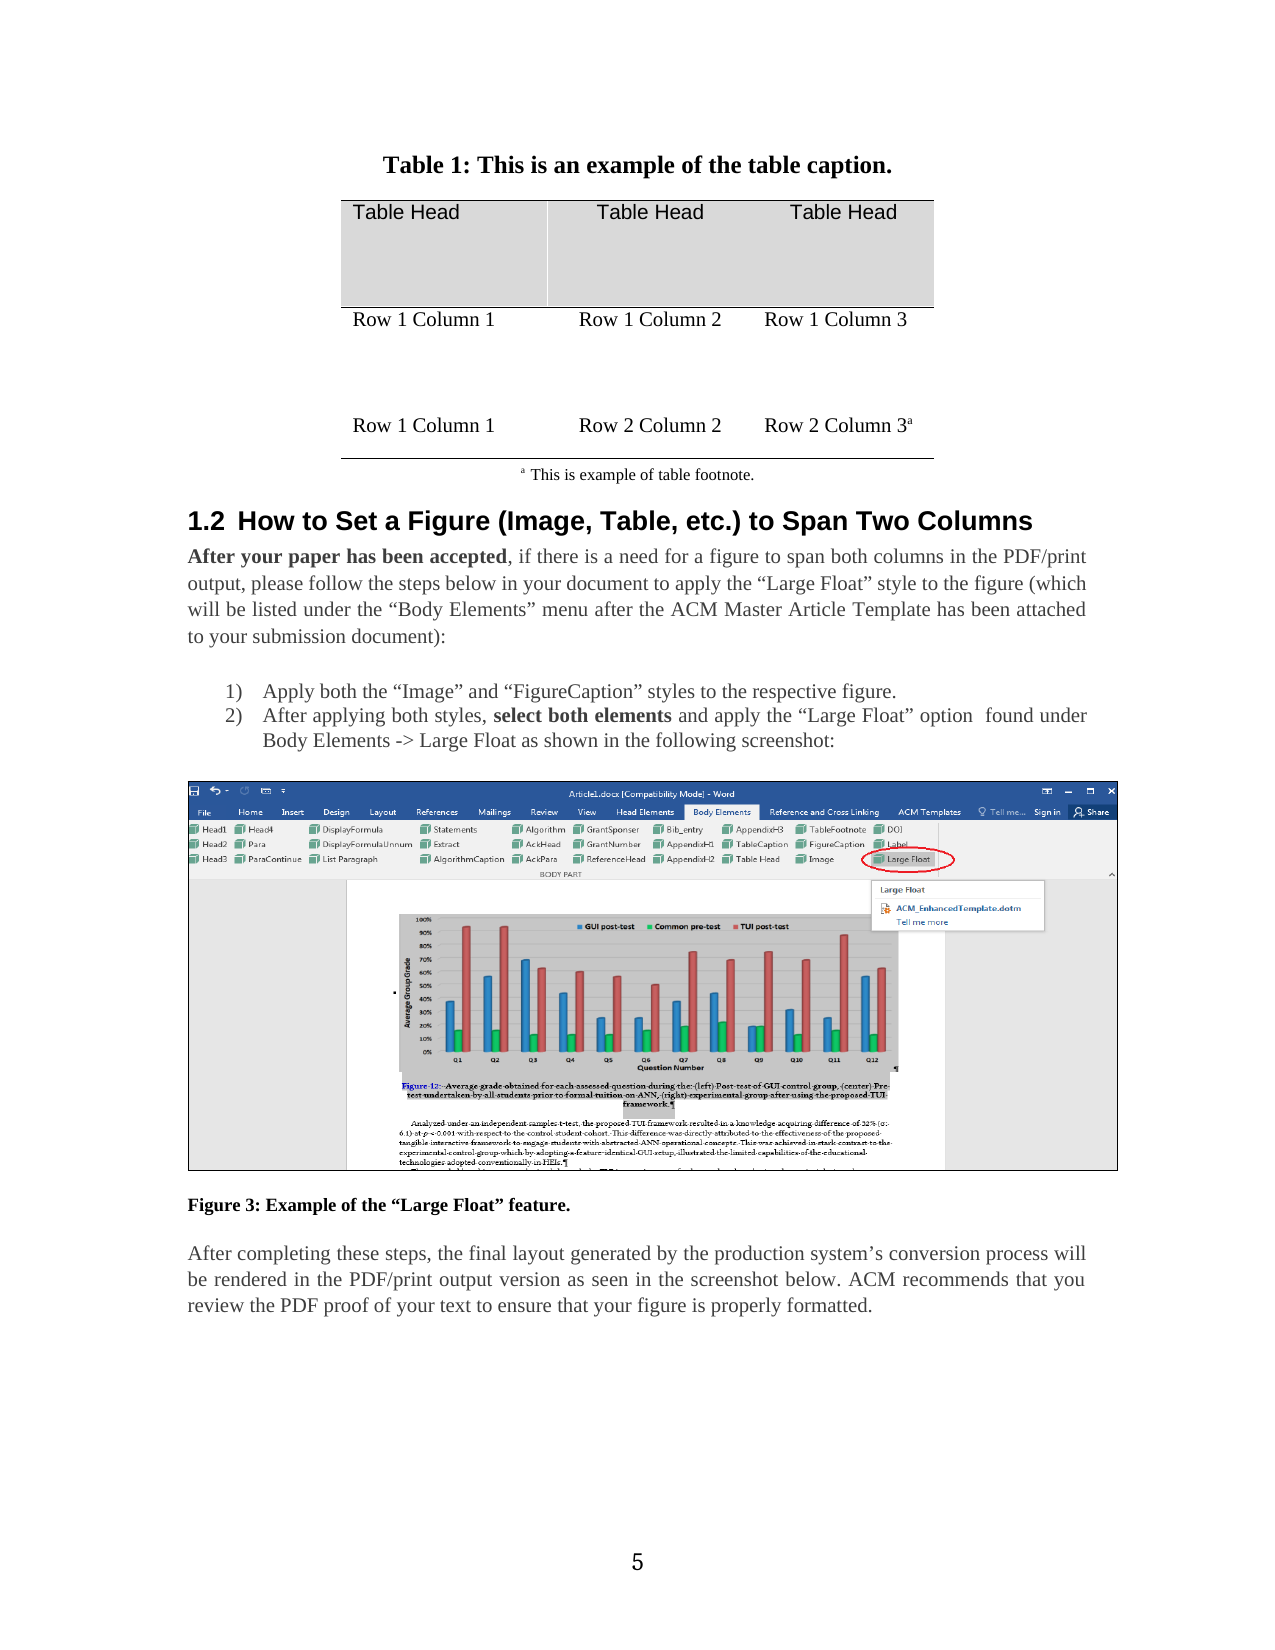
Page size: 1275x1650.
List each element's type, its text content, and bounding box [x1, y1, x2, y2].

table_cell Row 2 Column 3a [753, 413, 934, 458]
text Figure 3: Example of the “Large Float” feature. [187, 1194, 1087, 1215]
text How to Set a Figure (Image, Table, etc.) to Span Two Columns [187, 505, 1087, 536]
list Apply both the “Image” and “FigureCaption” styles to the respective figure. [225, 679, 1087, 703]
table_cell Row 1 Column 1 [341, 308, 547, 413]
table_cell Row 1 Column 1 [341, 413, 547, 458]
table_header Table Head [341, 201, 547, 306]
text After completing these steps, the final layout generated by the production system’s conversion process will be rendered in the PDF/print output version as seen in the screenshot below. ACM recommends that you review the PDF proof of your text to ensure that your figure is properly formatted. [187, 1240, 1087, 1317]
table_header Table Head [753, 201, 934, 306]
text Table 1: This is an example of the table caption. [187, 150, 1087, 179]
picture [189, 782, 1117, 1170]
text After your paper has been accepted, if there is a need for a figure to span both columns in the PDF/print output, please follow the steps below in your document to apply the “Large Float” style to the figure (which will be listed under the “Body Elements” menu after the ACM Master Article Template has been attached to your submission document): [187, 544, 1087, 648]
text a This is example of table footnote. [187, 465, 1087, 484]
list After applying both styles, select both elements and apply the “Large Float” option found under Body Elements -> Large Float as shown in the following screenshot: [225, 703, 1087, 752]
table_cell Row 1 Column 2 [548, 308, 753, 413]
table_cell Row 2 Column 2 [548, 413, 753, 458]
table_header Table Head [548, 201, 753, 306]
table_cell Row 1 Column 3 [753, 308, 934, 413]
